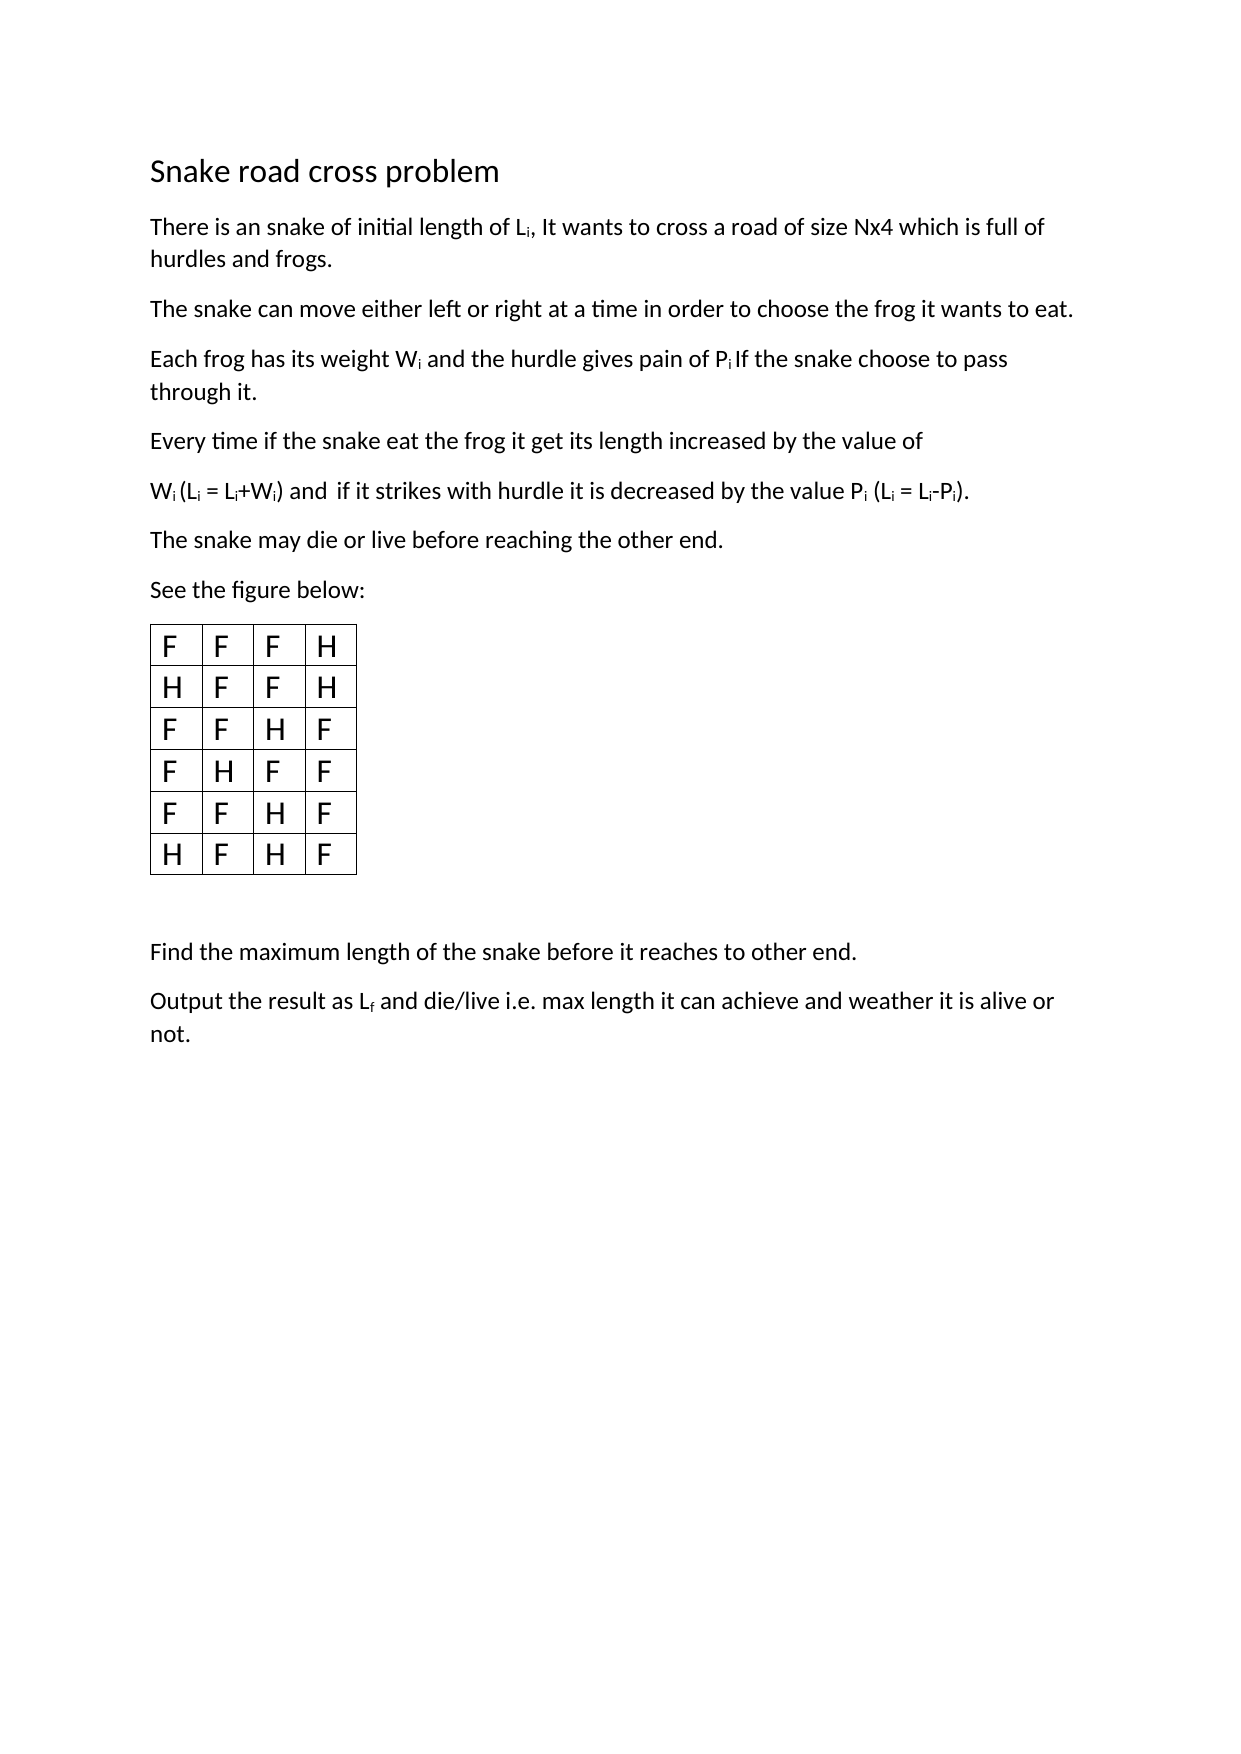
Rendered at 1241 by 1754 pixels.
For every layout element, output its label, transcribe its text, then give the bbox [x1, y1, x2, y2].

table_cell H [306, 666, 356, 707]
table_header F [203, 625, 253, 665]
table_cell H [254, 792, 305, 832]
text The snake can move either left or right at a time in order to choose the frog it wants to eat. [150, 293, 1090, 324]
table_cell F [306, 750, 356, 791]
text Each frog has its weight Wi and the hurdle gives pain of Pi If the snake choose to pass through it. [150, 343, 1090, 406]
table_cell F [306, 792, 356, 832]
table_cell F [151, 792, 202, 832]
text See the figure below: [150, 574, 1090, 604]
text Output the result as Lf and die/live i.e. max length it can achieve and weather it is alive or not. [150, 985, 1090, 1049]
table_header H [306, 625, 356, 665]
table_cell F [151, 708, 202, 749]
table_cell F [203, 708, 253, 749]
text Find the maximum length of the snake before it reaches to other end. [150, 936, 1090, 966]
table_header F [254, 625, 305, 665]
table_cell F [203, 834, 253, 874]
table_cell F [203, 666, 253, 707]
table_cell F [254, 666, 305, 707]
table_cell H [254, 834, 305, 874]
text Wi (Li = Li+Wi) and if it strikes with hurdle it is decreased by the value Pi (Li = Li-Pi). [150, 475, 1090, 505]
table_cell H [151, 666, 202, 707]
table_cell H [254, 708, 305, 749]
table_cell F [151, 750, 202, 791]
text There is an snake of initial length of Li, It wants to cross a road of size Nx4 which is full of hurdles and frogs. [150, 211, 1090, 274]
text The snake may die or live before reaching the other end. [150, 524, 1090, 555]
table_cell F [254, 750, 305, 791]
text Every time if the snake eat the frog it get its length increased by the value of [150, 425, 1090, 456]
table_cell H [203, 750, 253, 791]
text Snake road cross problem [150, 150, 1090, 191]
table_header F [151, 625, 202, 665]
table_cell F [306, 708, 356, 749]
table_cell F [203, 792, 253, 832]
table_cell F [306, 834, 356, 874]
table_cell H [151, 834, 202, 874]
